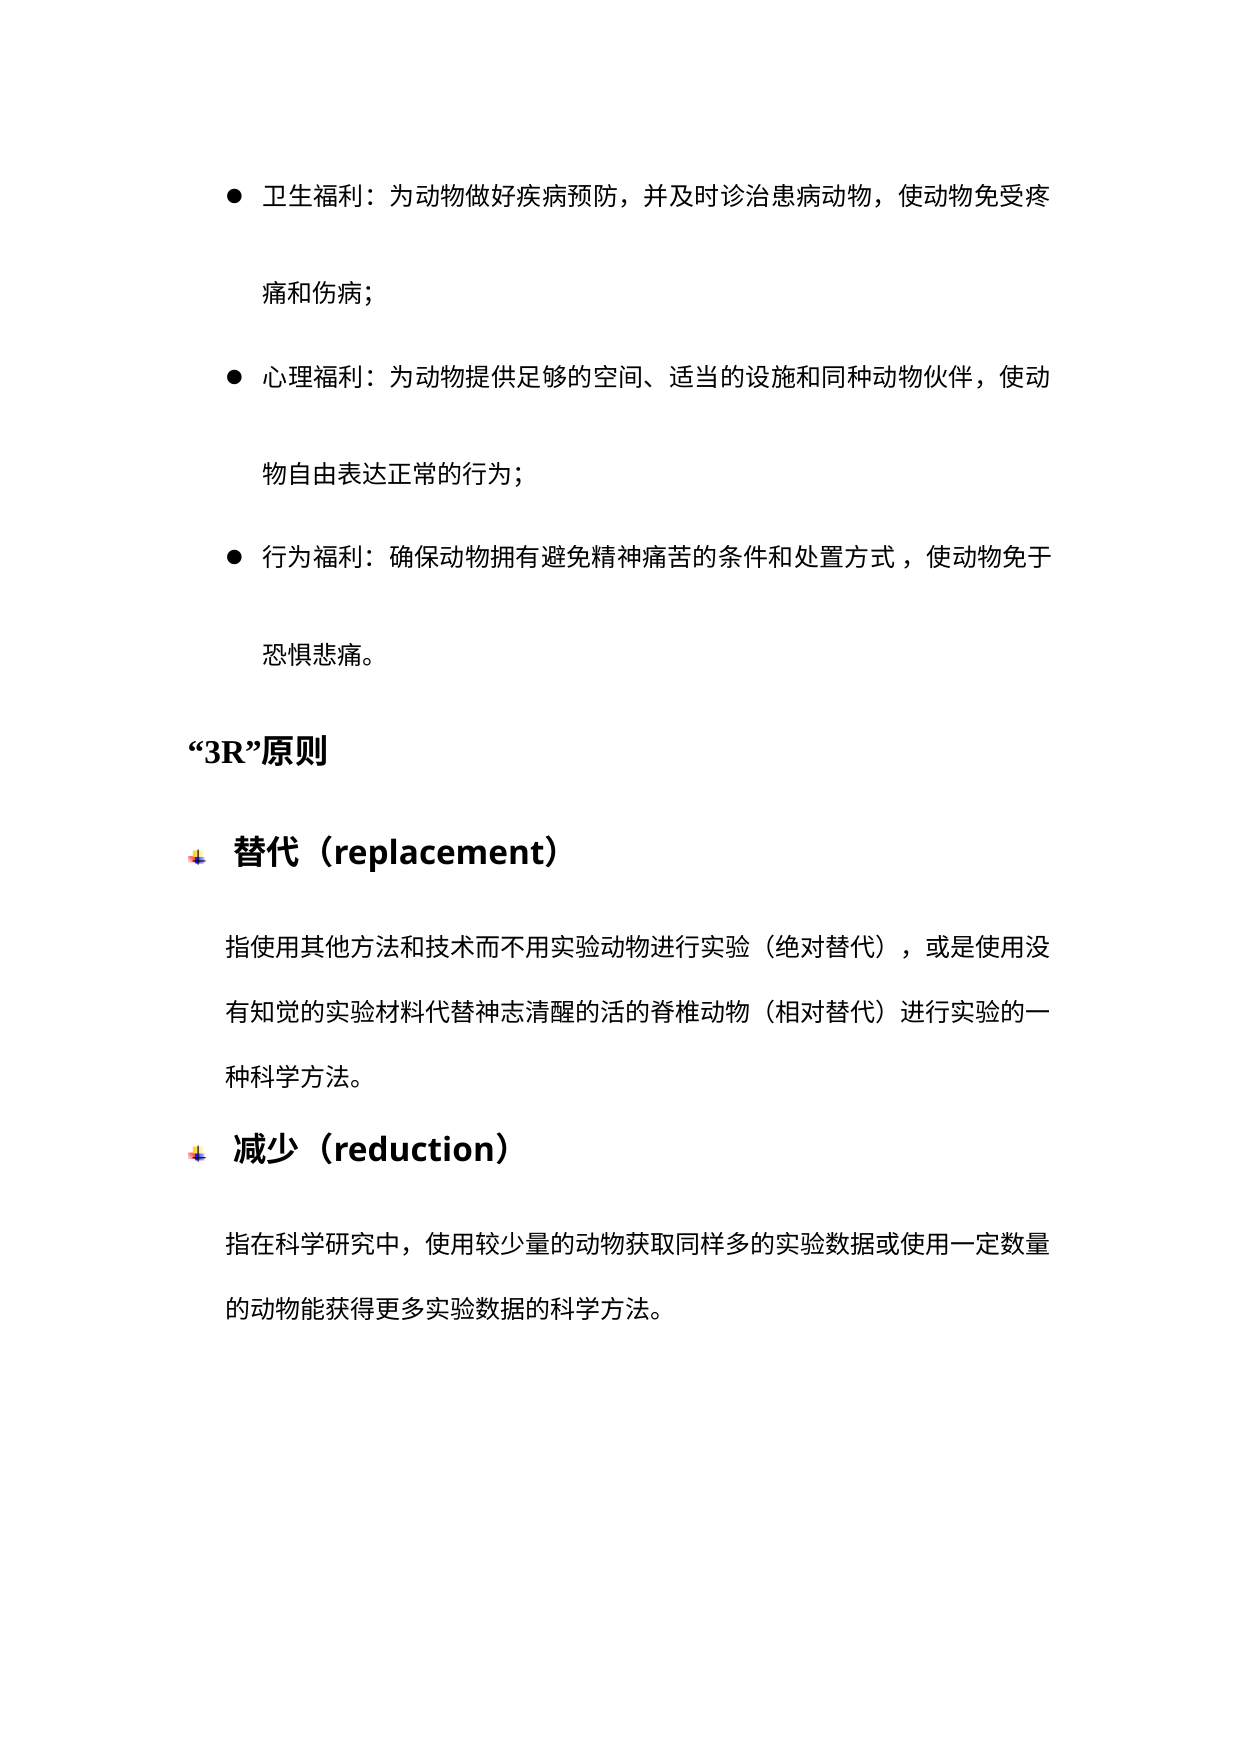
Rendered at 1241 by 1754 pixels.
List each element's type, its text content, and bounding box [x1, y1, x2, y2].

picture [188, 848, 206, 865]
list 行为福利：确保动物拥有避免精神痛苦的条件和处置方式 ，使动物免于恐惧悲痛。 [225, 523, 1053, 686]
list 卫生福利：为动物做好疾病预防，并及时诊治患病动物，使动物免受疼痛和伤病； [225, 162, 1053, 324]
picture [188, 1144, 206, 1162]
subtitle “3R”原则 [187, 716, 1053, 781]
text 指使用其他方法和技术而不用实验动物进行实验（绝对替代），或是使用没有知觉的实验材料代替神志清醒的活的脊椎动物（相对替代）进行实验的一种科学方法。 [225, 913, 1053, 1108]
subtitle 替代（replacement） [187, 818, 1053, 883]
text 指在科学研究中，使用较少量的动物获取同样多的实验数据或使用一定数量的动物能获得更多实验数据的科学方法。 [225, 1210, 1053, 1340]
list 心理福利：为动物提供足够的空间、适当的设施和同种动物伙伴，使动物自由表达正常的行为； [225, 343, 1053, 505]
subtitle 减少（reduction） [187, 1114, 1053, 1179]
